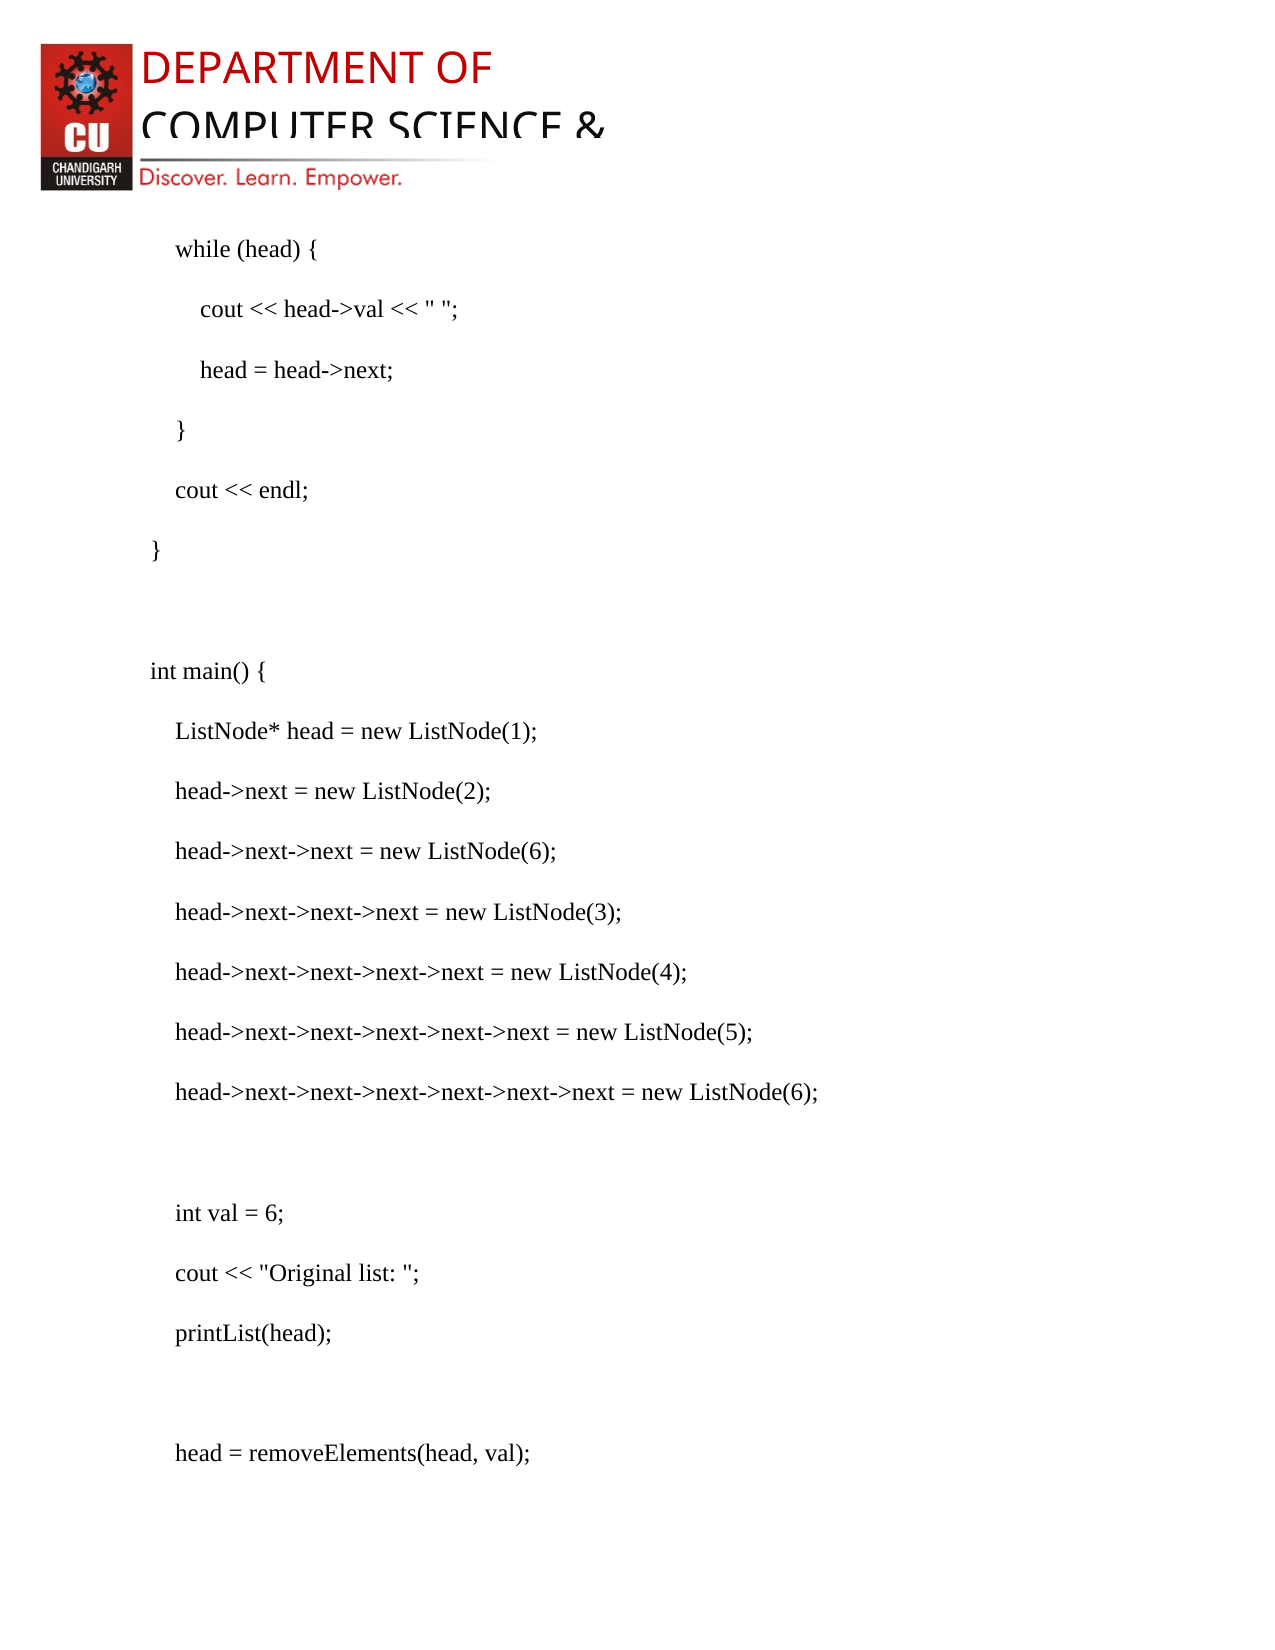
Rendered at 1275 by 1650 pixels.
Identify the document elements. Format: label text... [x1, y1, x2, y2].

text ListNode* head = new ListNode(1); [150, 716, 1125, 745]
text int val = 6; [150, 1198, 1125, 1226]
text head->next->next = new ListNode(6); [150, 836, 1125, 865]
text cout << "Original list: "; [150, 1258, 1125, 1287]
text head->next->next->next->next->next->next = new ListNode(6); [150, 1077, 1125, 1106]
text } [150, 535, 1125, 564]
text head->next->next->next = new ListNode(3); [150, 897, 1125, 925]
text while (head) { [150, 234, 1125, 263]
picture [40, 43, 529, 191]
text head = head->next; [150, 355, 1125, 383]
text int main() { [150, 656, 1125, 684]
text printList(head); [150, 1318, 1125, 1347]
text head->next = new ListNode(2); [150, 776, 1125, 805]
text head->next->next->next->next = new ListNode(4); [150, 957, 1125, 986]
text } [150, 415, 1125, 444]
text cout << head->val << " "; [150, 294, 1125, 323]
text head->next->next->next->next->next = new ListNode(5); [150, 1017, 1125, 1046]
text head = removeElements(head, val); [150, 1438, 1125, 1467]
text cout << endl; [150, 475, 1125, 504]
